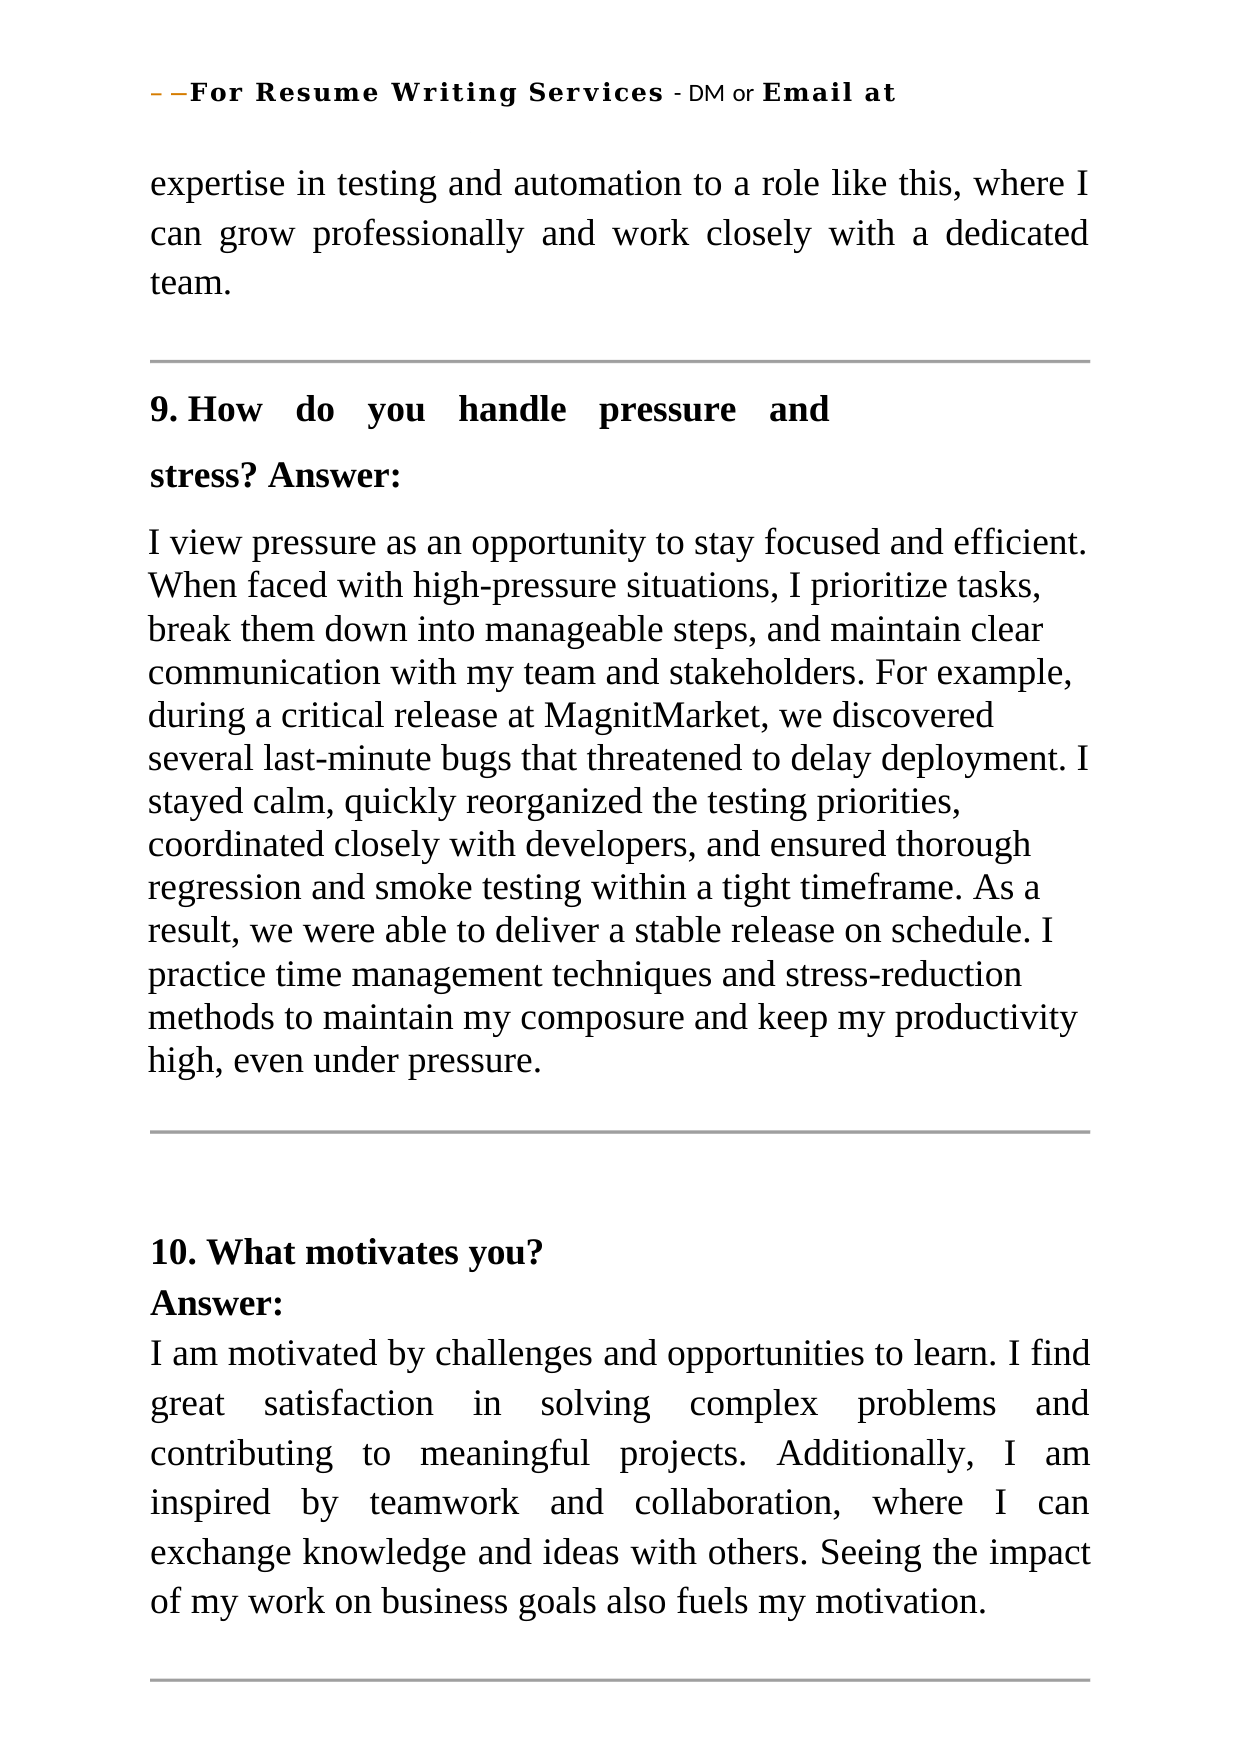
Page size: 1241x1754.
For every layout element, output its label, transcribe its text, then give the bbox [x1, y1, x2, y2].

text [150, 160, 1090, 303]
text I view pressure as an opportunity to stay focused and efficient. When faced with high-pressure situations, I prioritize tasks, break them down into manageable steps, and maintain clear communication with my team and stakeholders. For example, during a critical release at MagnitMarket, we discovered several last-minute bugs that threatened to delay deployment. I stayed calm, quickly reorganized the testing priorities, coordinated closely with developers, and ensured thorough regression and smoke testing within a tight timeframe. As a result, we were able to deliver a stable release on schedule. I practice time management techniques and stress-reduction methods to maintain my composure and keep my productivity high, even under pressure. [148, 520, 1093, 1080]
text I am motivated by challenges and opportunities to learn. I find great satisfaction in solving complex problems and contributing to meaningful projects. Additionally, I am inspired by teamwork and collaboration, where I can exchange knowledge and ideas with others. Seeing the impact of my work on business goals also fuels my motivation. [150, 1331, 1091, 1622]
subtitle How do you handle pressure and stress? Answer: [150, 363, 829, 496]
subtitle What motivates you? [150, 1230, 1093, 1273]
text Answer: [150, 1281, 1093, 1324]
